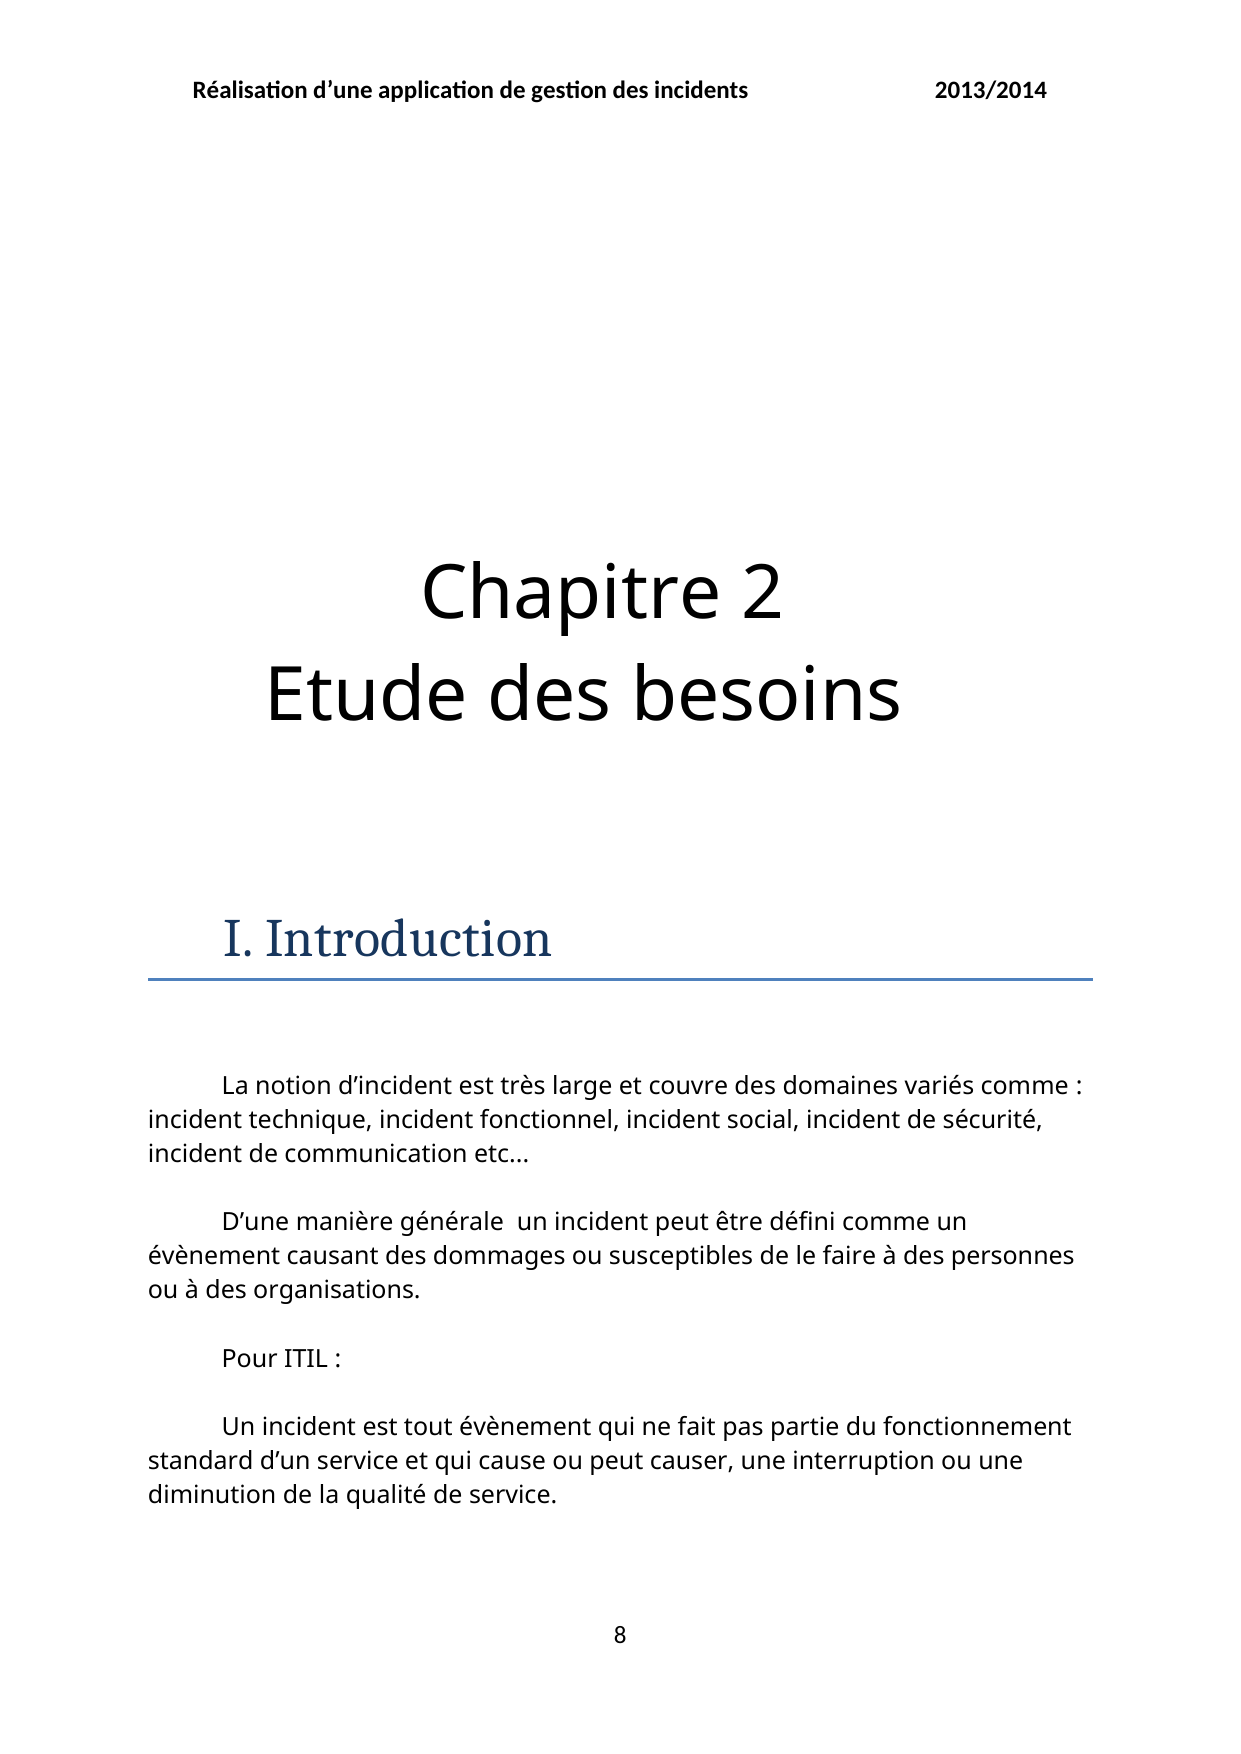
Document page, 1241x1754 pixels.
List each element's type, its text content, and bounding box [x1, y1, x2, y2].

text D’une manière générale un incident peut être défini comme un évènement causant des dommages ou susceptibles de le faire à des personnes ou à des organisations. [148, 1204, 1093, 1306]
text Pour ITIL : [148, 1340, 1093, 1374]
text Etude des besoins [148, 641, 1093, 743]
text Chapitre 2 [148, 538, 1093, 641]
text Un incident est tout évènement qui ne fait pas partie du fonctionnement standard d’un service et qui cause ou peut causer, une interruption ou une diminution de la qualité de service. [148, 1408, 1093, 1511]
text La notion d’incident est très large et couvre des domaines variés comme : incident technique, incident fonctionnel, incident social, incident de sécurité, incident de communication etc... [148, 1068, 1093, 1170]
title I. Introduction [148, 908, 1093, 978]
